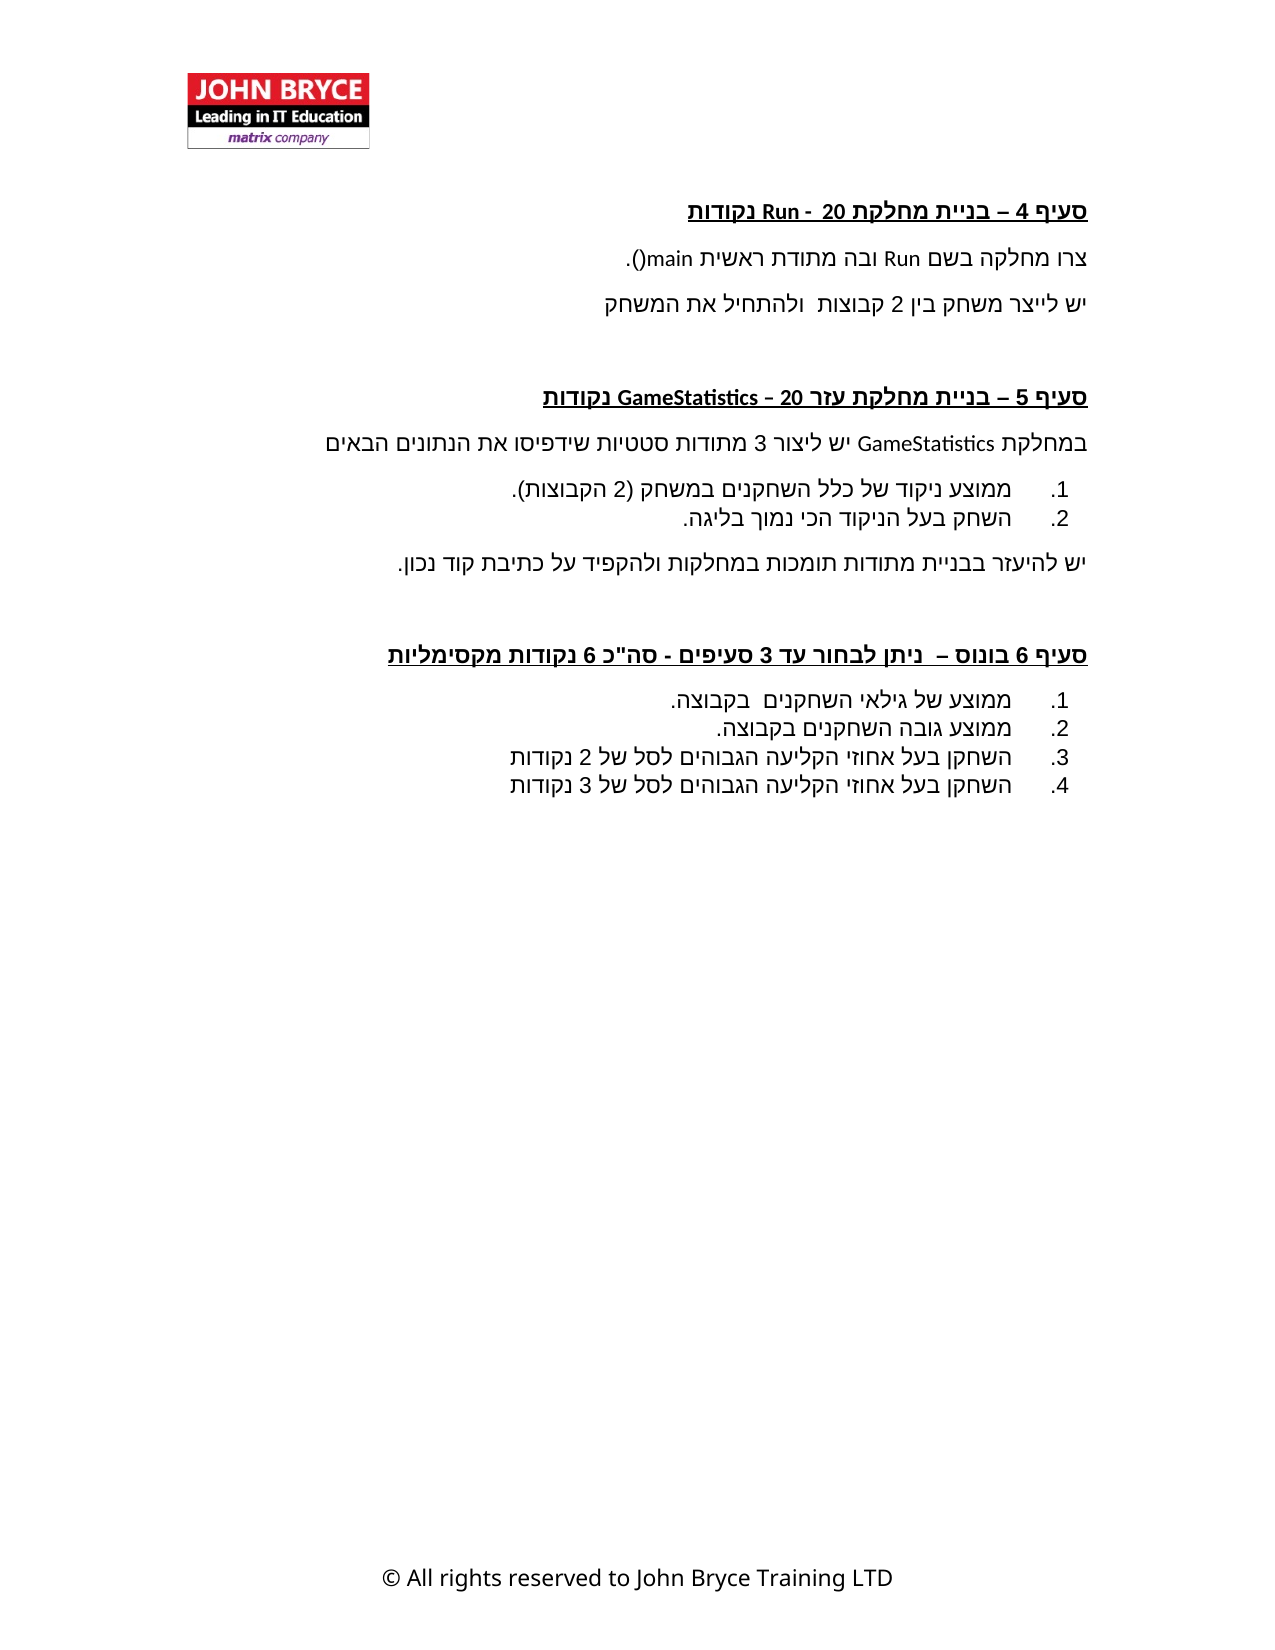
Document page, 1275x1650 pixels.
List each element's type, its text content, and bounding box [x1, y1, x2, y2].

list ממוצע ניקוד של כלל השחקנים במשחק (2 הקבוצות). [187, 476, 1050, 503]
text יש לייצר משחק בין 2 קבוצות ולהתחיל את המשחק [187, 291, 1087, 317]
list השחקן בעל אחוזי הקליעה הגבוהים לסל של 3 נקודות [187, 772, 1050, 799]
list ממוצע גובה השחקנים בקבוצה. [187, 715, 1050, 742]
list השחק בעל הניקוד הכי נמוך בליגה. [187, 505, 1050, 531]
list השחקן בעל אחוזי הקליעה הגבוהים לסל של 2 נקודות [187, 744, 1050, 770]
text סעיף 5 – בניית מחלקת עזר GameStatistics – 20 נקודות [187, 383, 1087, 411]
text יש להיעזר בבניית מתודות תומכות במחלקות ולהקפיד על כתיבת קוד נכון. [187, 550, 1087, 576]
text סעיף 4 – בניית מחלקת Run - 20 נקודות [187, 197, 1087, 225]
picture [187, 73, 370, 149]
text במחלקת GameStatistics יש ליצור 3 מתודות סטטיות שידפיסו את הנתונים הבאים [187, 429, 1087, 457]
text סעיף 6 בונוס – ניתן לבחור עד 3 סעיפים - סה"כ 6 נקודות מקסימליות [187, 642, 1087, 668]
text צרו מחלקה בשם Run ובה מתודת ראשית main(). [187, 244, 1087, 272]
list ממוצע של גילאי השחקנים בקבוצה. [187, 687, 1050, 713]
